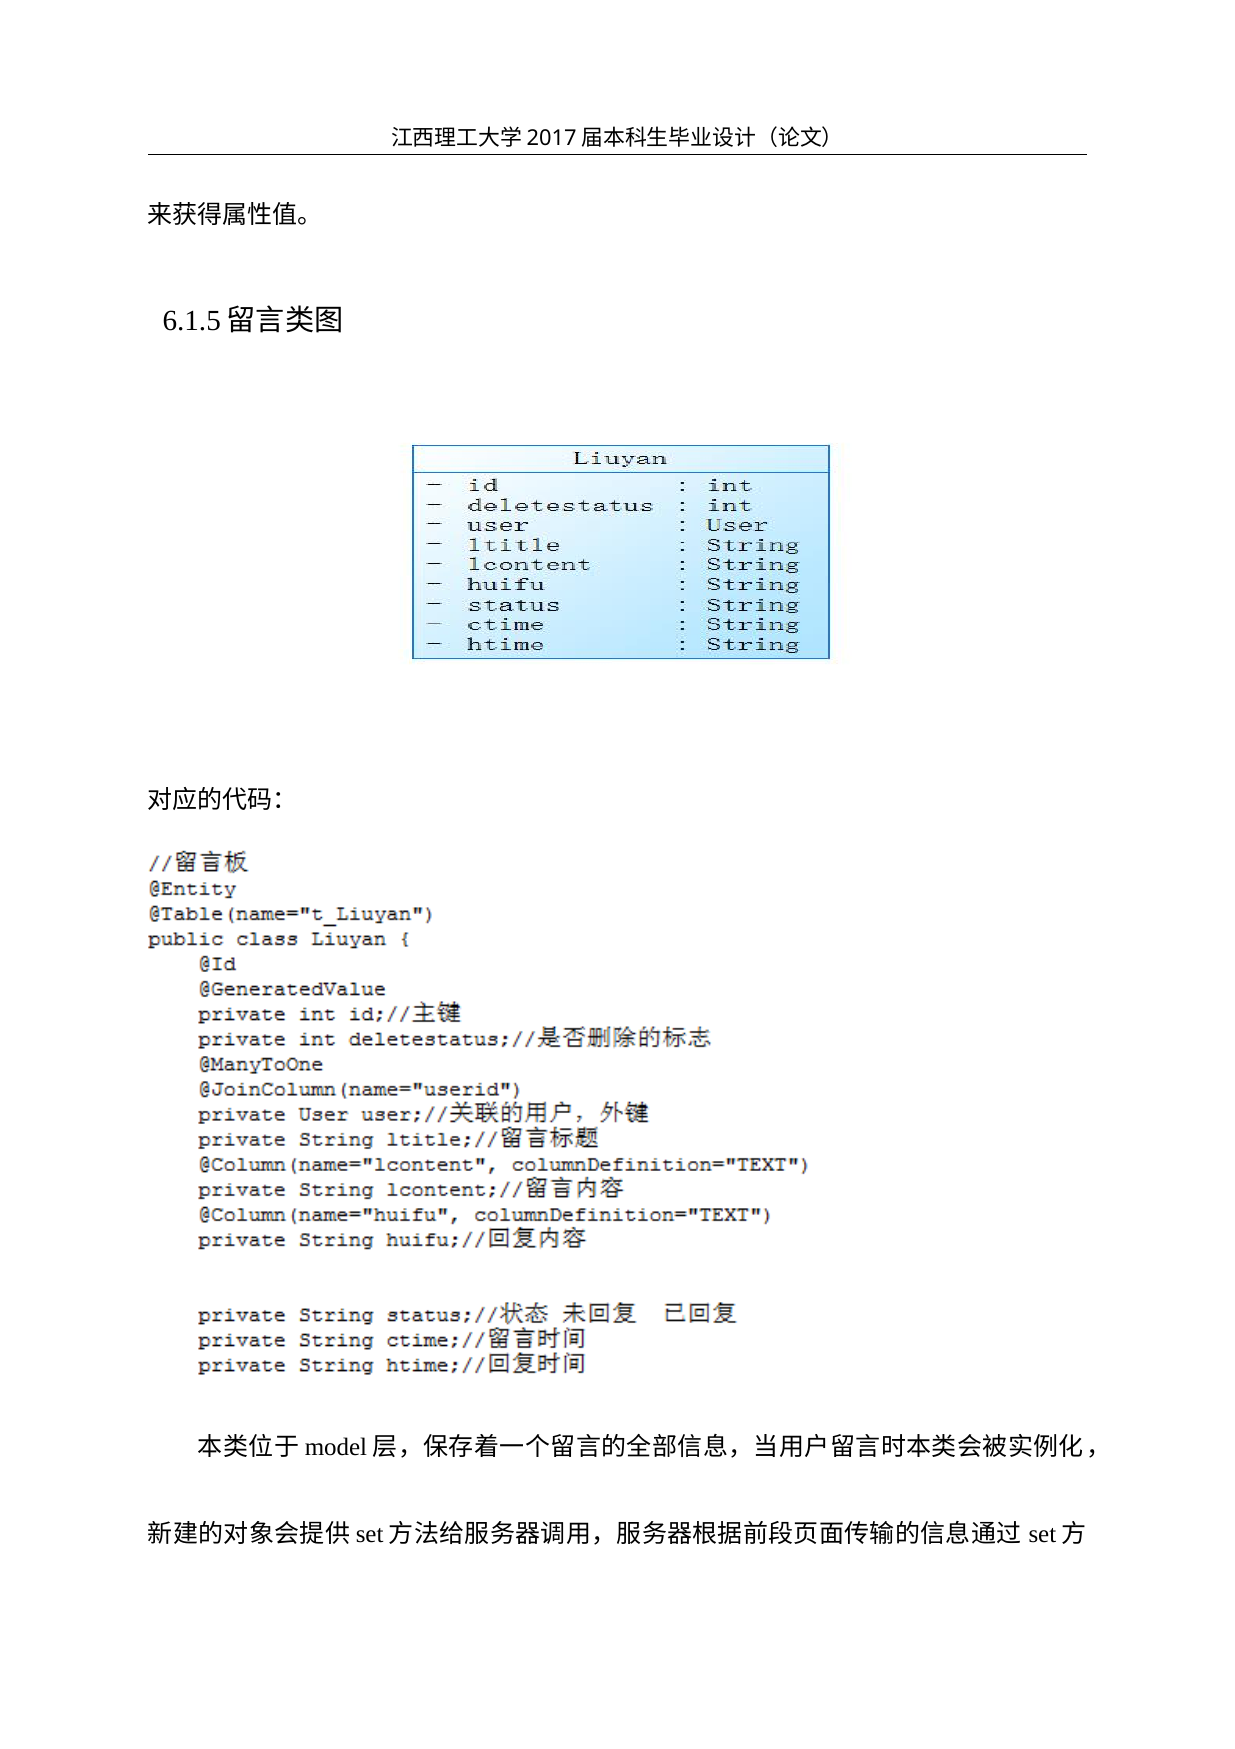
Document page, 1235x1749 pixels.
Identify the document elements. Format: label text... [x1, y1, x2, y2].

subtitle 6.1.5留言类图 [148, 283, 1087, 353]
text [148, 1410, 1087, 1566]
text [148, 178, 1087, 247]
picture [147, 845, 828, 1392]
text 对应的代码： [148, 762, 1087, 832]
picture [375, 428, 860, 681]
